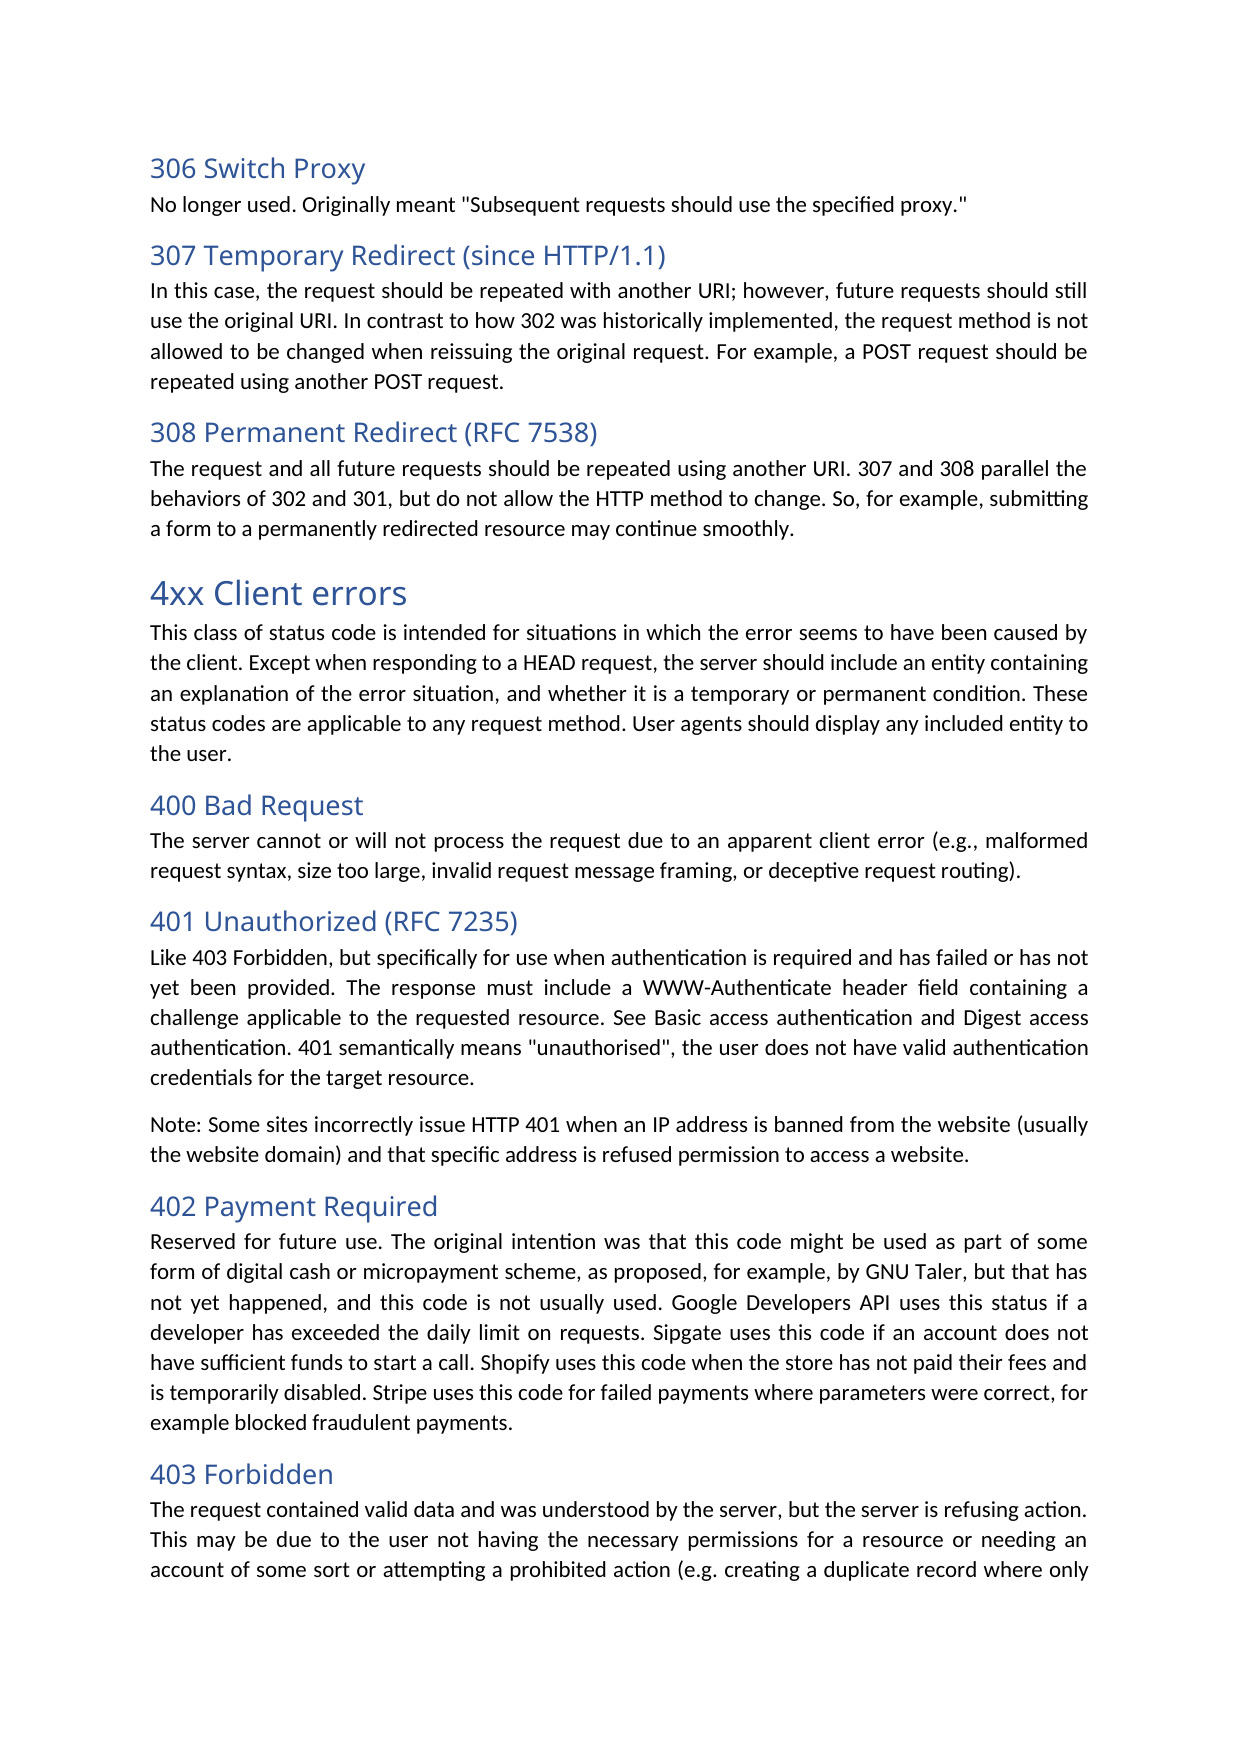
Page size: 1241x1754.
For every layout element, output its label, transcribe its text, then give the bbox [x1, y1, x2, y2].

subtitle 306 Switch Proxy [150, 150, 1090, 187]
subtitle 307 Temporary Redirect (since HTTP/1.1) [150, 237, 1090, 273]
subtitle 401 Unauthorized (RFC 7235) [150, 903, 1090, 940]
text Note: Some sites incorrectly issue HTTP 401 when an IP address is banned from the website (usually the website domain) and that specific address is refused permission to access a website. [150, 1110, 1090, 1169]
text Reserved for future use. The original intention was that this code might be used as part of some form of digital cash or micropayment scheme, as proposed, for example, by GNU Taler, but that has not yet happened, and this code is not usually used. Google Developers API uses this status if a developer has exceeded the daily limit on requests. Sipgate uses this code if an account does not have sufficient funds to start a call. Shopify uses this code when the store has not paid their fees and is temporarily disabled. Stripe uses this code for failed payments where parameters were correct, for example blocked fraudulent payments. [150, 1227, 1090, 1437]
subtitle 403 Forbidden [150, 1455, 1090, 1492]
subtitle 400 Bad Request [150, 786, 1090, 823]
text In this case, the request should be repeated with another URI; however, future requests should still use the original URI. In contrast to how 302 was historically implemented, the request method is not allowed to be changed when reissuing the original request. For example, a POST request should be repeated using another POST request. [150, 276, 1090, 395]
subtitle 4xx Client errors [150, 569, 1090, 615]
subtitle 308 Permanent Redirect (RFC 7538) [150, 414, 1090, 451]
text Like 403 Forbidden, but specifically for use when authentication is required and has failed or has not yet been provided. The response must include a WWW-Authenticate header field containing a challenge applicable to the requested resource. See Basic access authentication and Digest access authentication. 401 semantically means "unauthorised", the user does not have valid authentication credentials for the target resource. [150, 943, 1090, 1092]
subtitle 402 Payment Required [150, 1187, 1090, 1224]
text No longer used. Originally meant "Subsequent requests should use the specified proxy." [150, 190, 1090, 218]
text The request and all future requests should be repeated using another URI. 307 and 308 parallel the behaviors of 302 and 301, but do not allow the HTTP method to change. So, for example, submitting a form to a permanently redirected resource may continue smoothly. [150, 454, 1090, 542]
text This class of status code is intended for situations in which the error seems to have been caused by the client. Except when responding to a HEAD request, the server should include an entity containing an explanation of the error situation, and whether it is a temporary or permanent condition. These status codes are applicable to any request method. User agents should display any included entity to the user. [150, 618, 1090, 767]
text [150, 1495, 1090, 1584]
text The server cannot or will not process the request due to an apparent client error (e.g., malformed request syntax, size too large, invalid request message framing, or deceptive request routing). [150, 826, 1090, 884]
